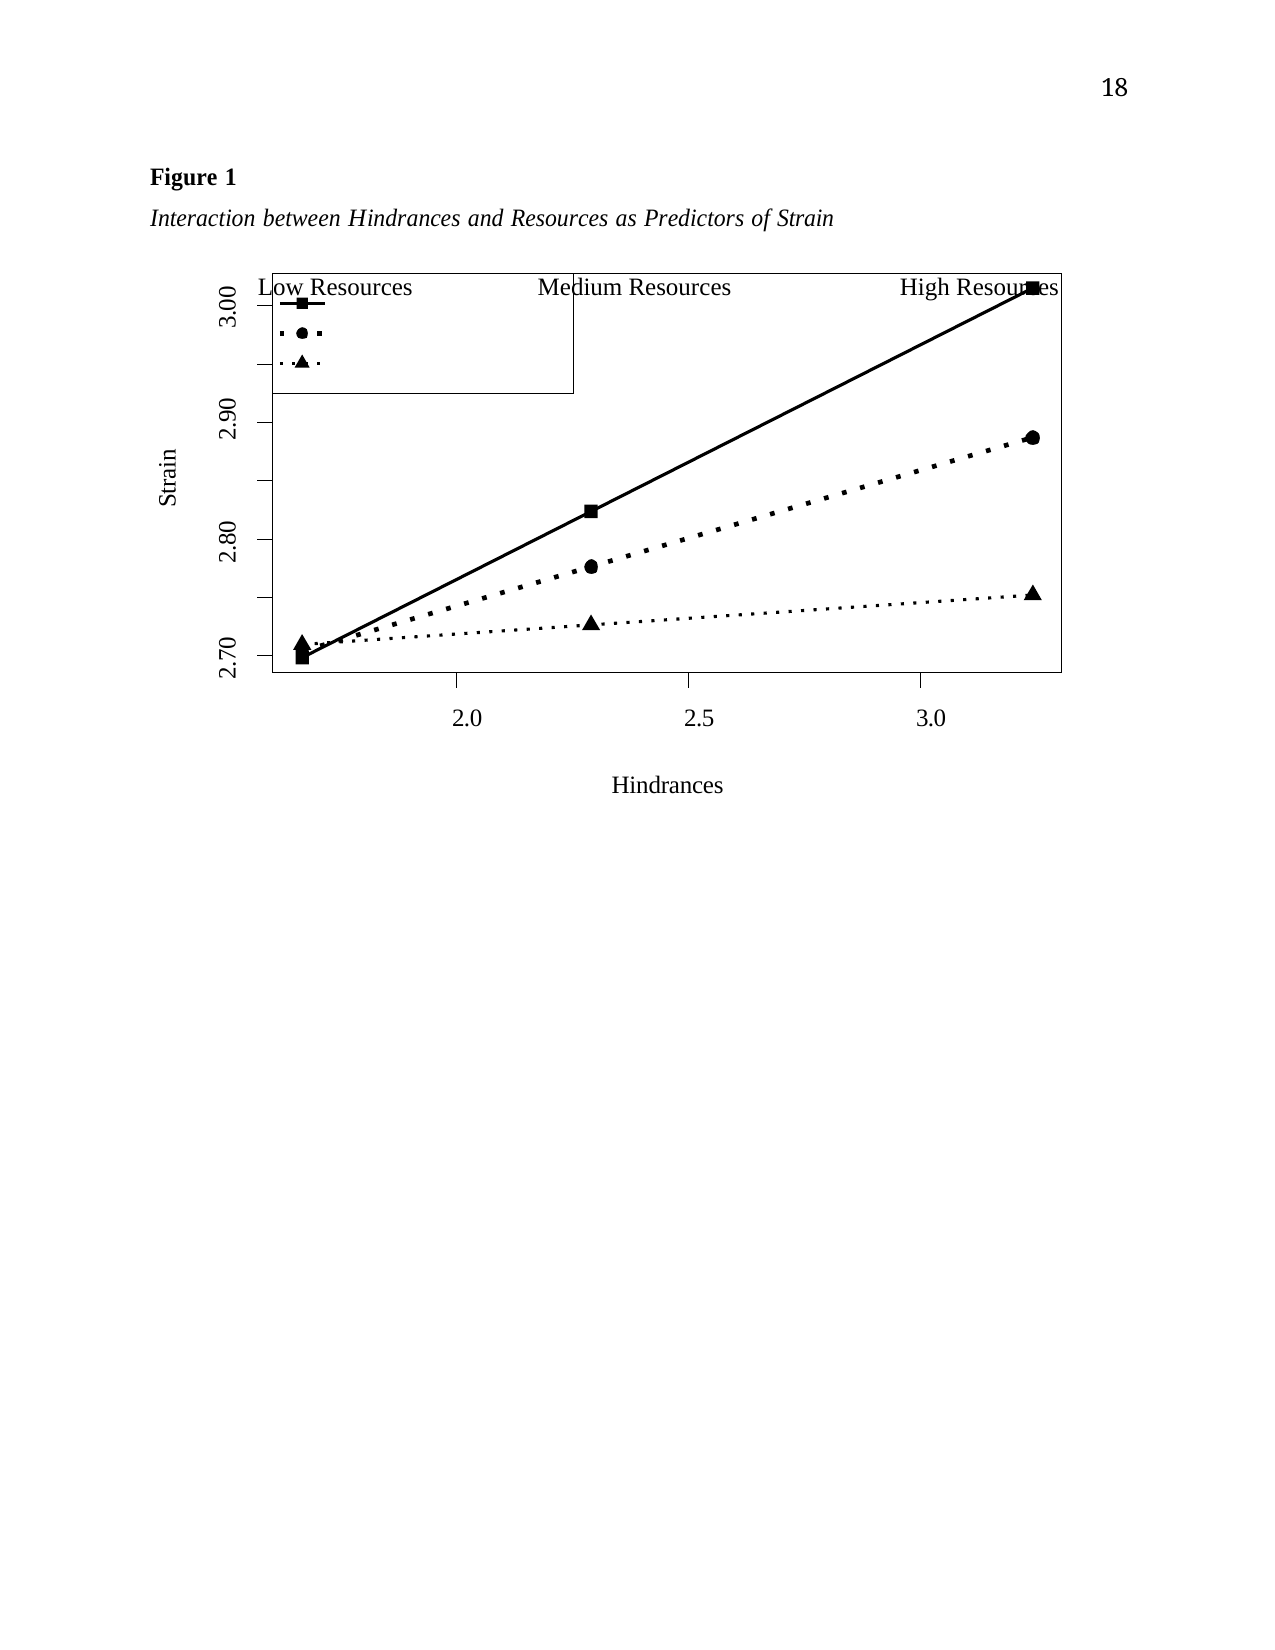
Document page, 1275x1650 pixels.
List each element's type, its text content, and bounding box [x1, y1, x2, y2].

text 2.0 2.5 3.0 [452, 703, 1125, 731]
picture [1025, 430, 1040, 445]
text Figure 1 [150, 162, 1125, 191]
picture [296, 327, 308, 339]
text Hindrances [324, 770, 1011, 799]
picture [584, 559, 598, 574]
text Interaction between Hindrances and Resources as Predictors of Strain [150, 203, 1125, 232]
